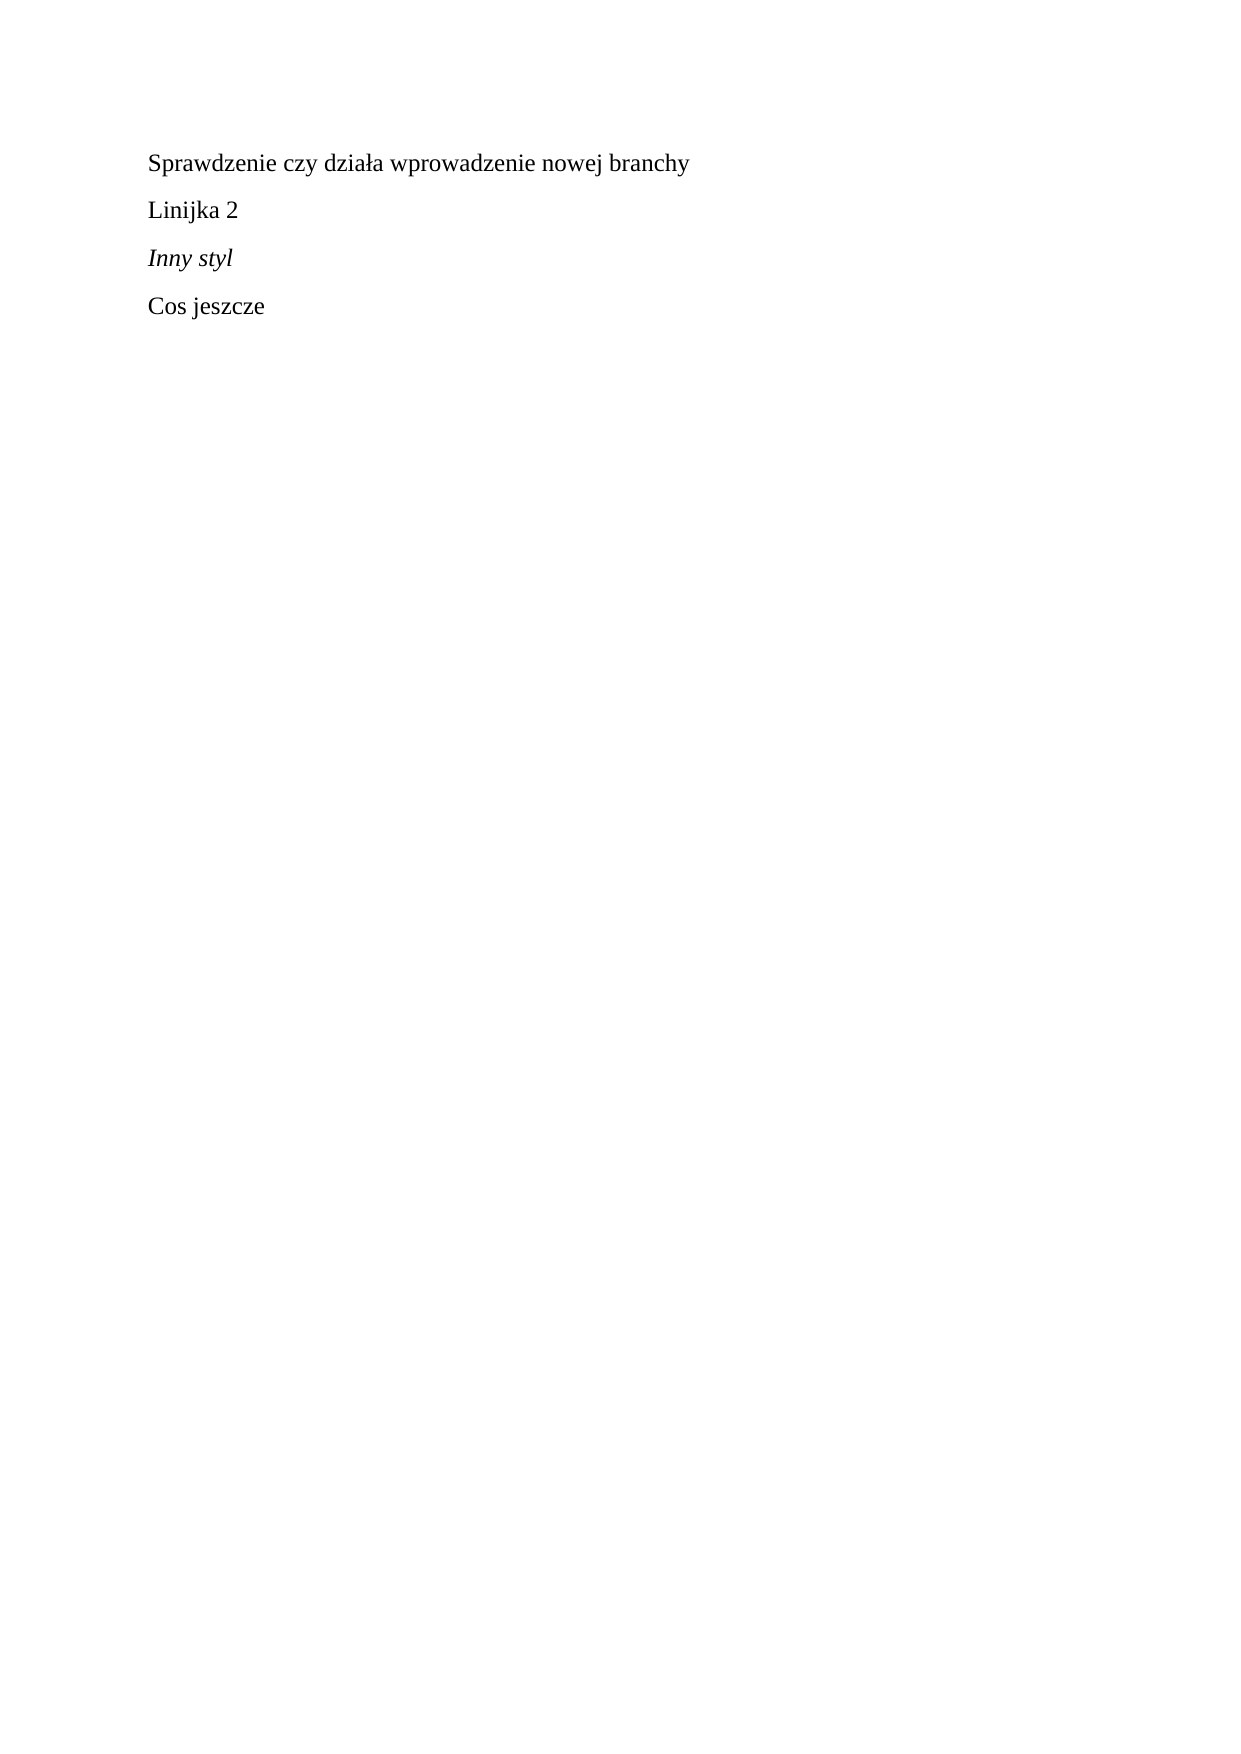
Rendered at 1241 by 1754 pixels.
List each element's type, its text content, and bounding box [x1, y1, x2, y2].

text Cos jeszcze [148, 291, 1093, 319]
text Sprawdzenie czy działa wprowadzenie nowej branchy [148, 148, 1093, 176]
text Linijka 2 [148, 195, 1093, 224]
text Inny styl [148, 243, 1093, 272]
